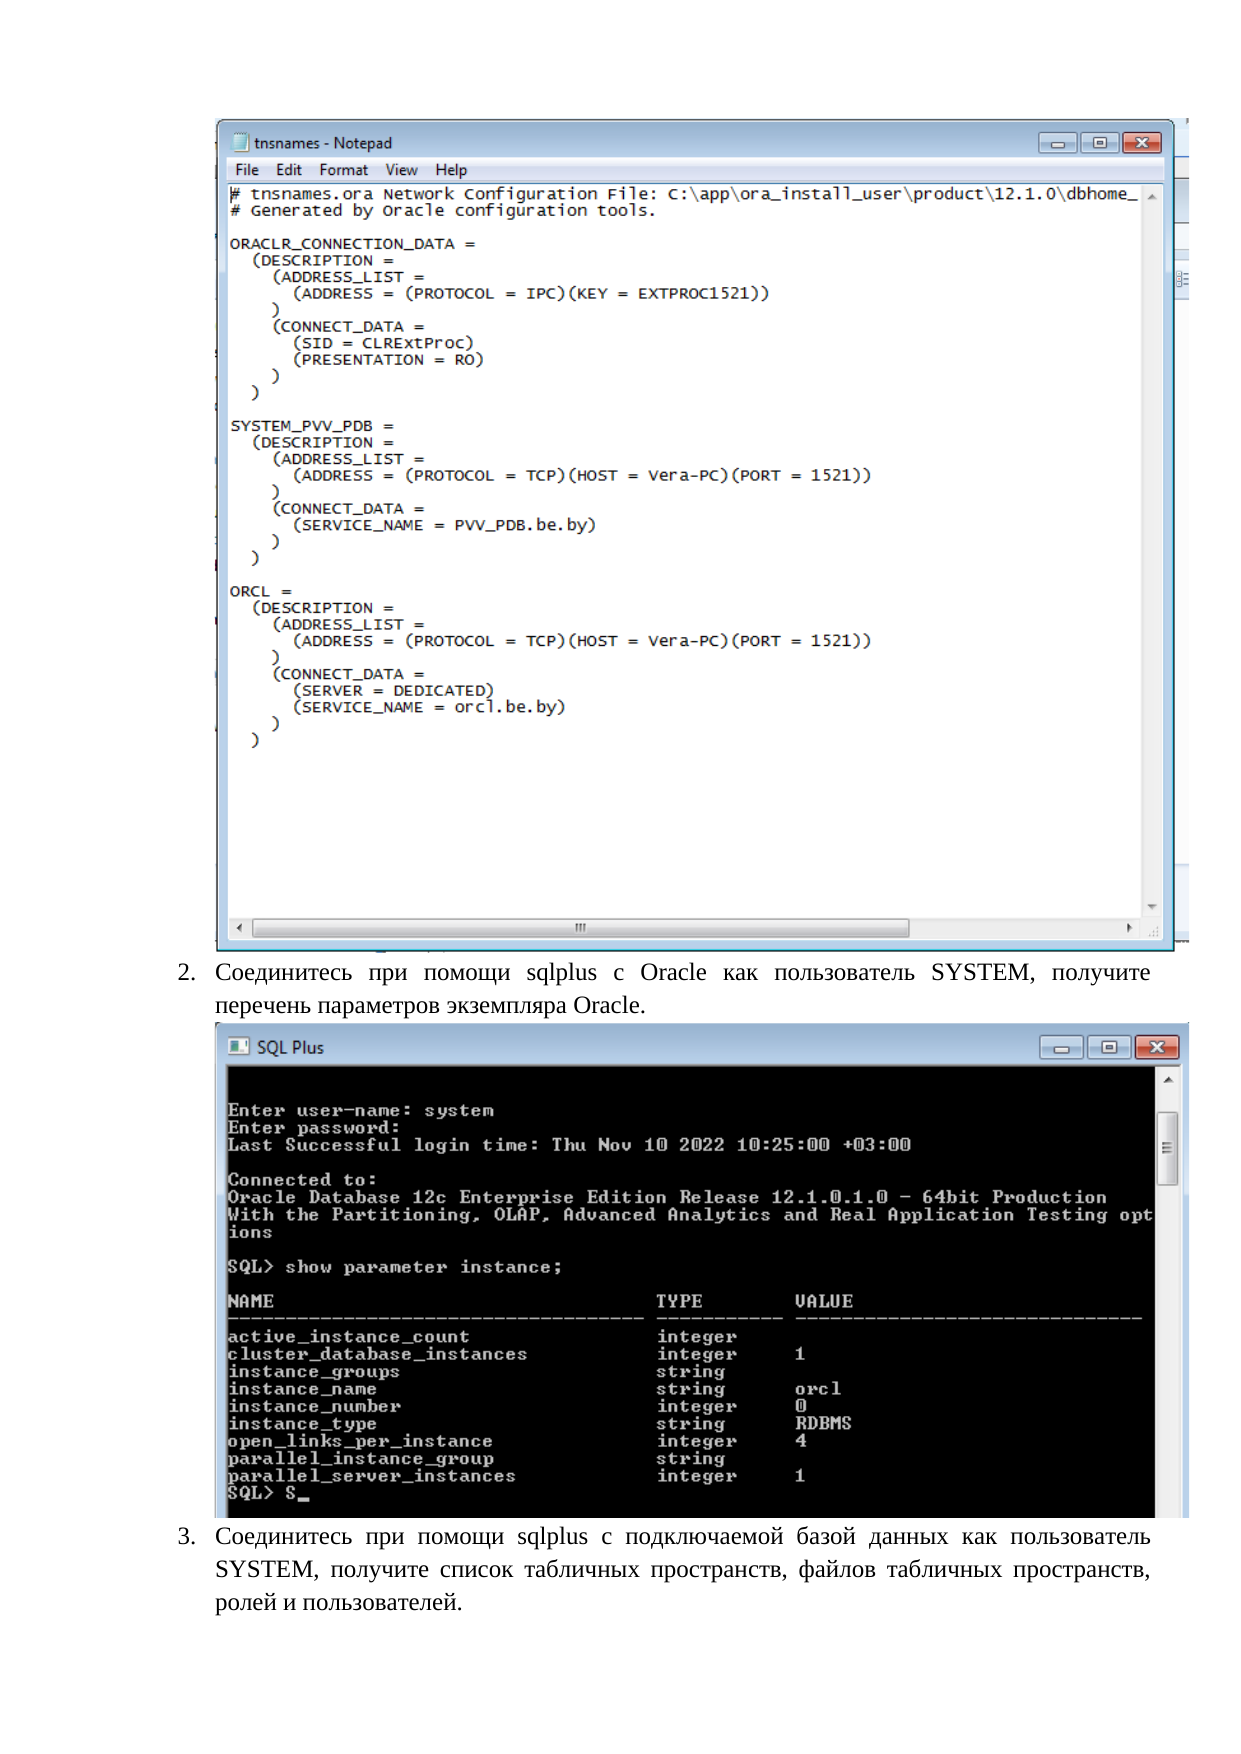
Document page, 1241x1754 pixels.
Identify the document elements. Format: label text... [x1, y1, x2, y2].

picture [214, 1022, 1190, 1518]
picture [214, 118, 1190, 953]
list Соединитесь при помощи sqlplus с Oracle как пользователь SYSTEM, получите перечень параметров экземпляра Oracle. [177, 957, 1152, 1019]
list Соединитесь при помощи sqlplus с подключаемой базой данных как пользователь SYSTEM, получите список табличных пространств, файлов табличных пространств, ролей и пользователей. [177, 1521, 1152, 1616]
